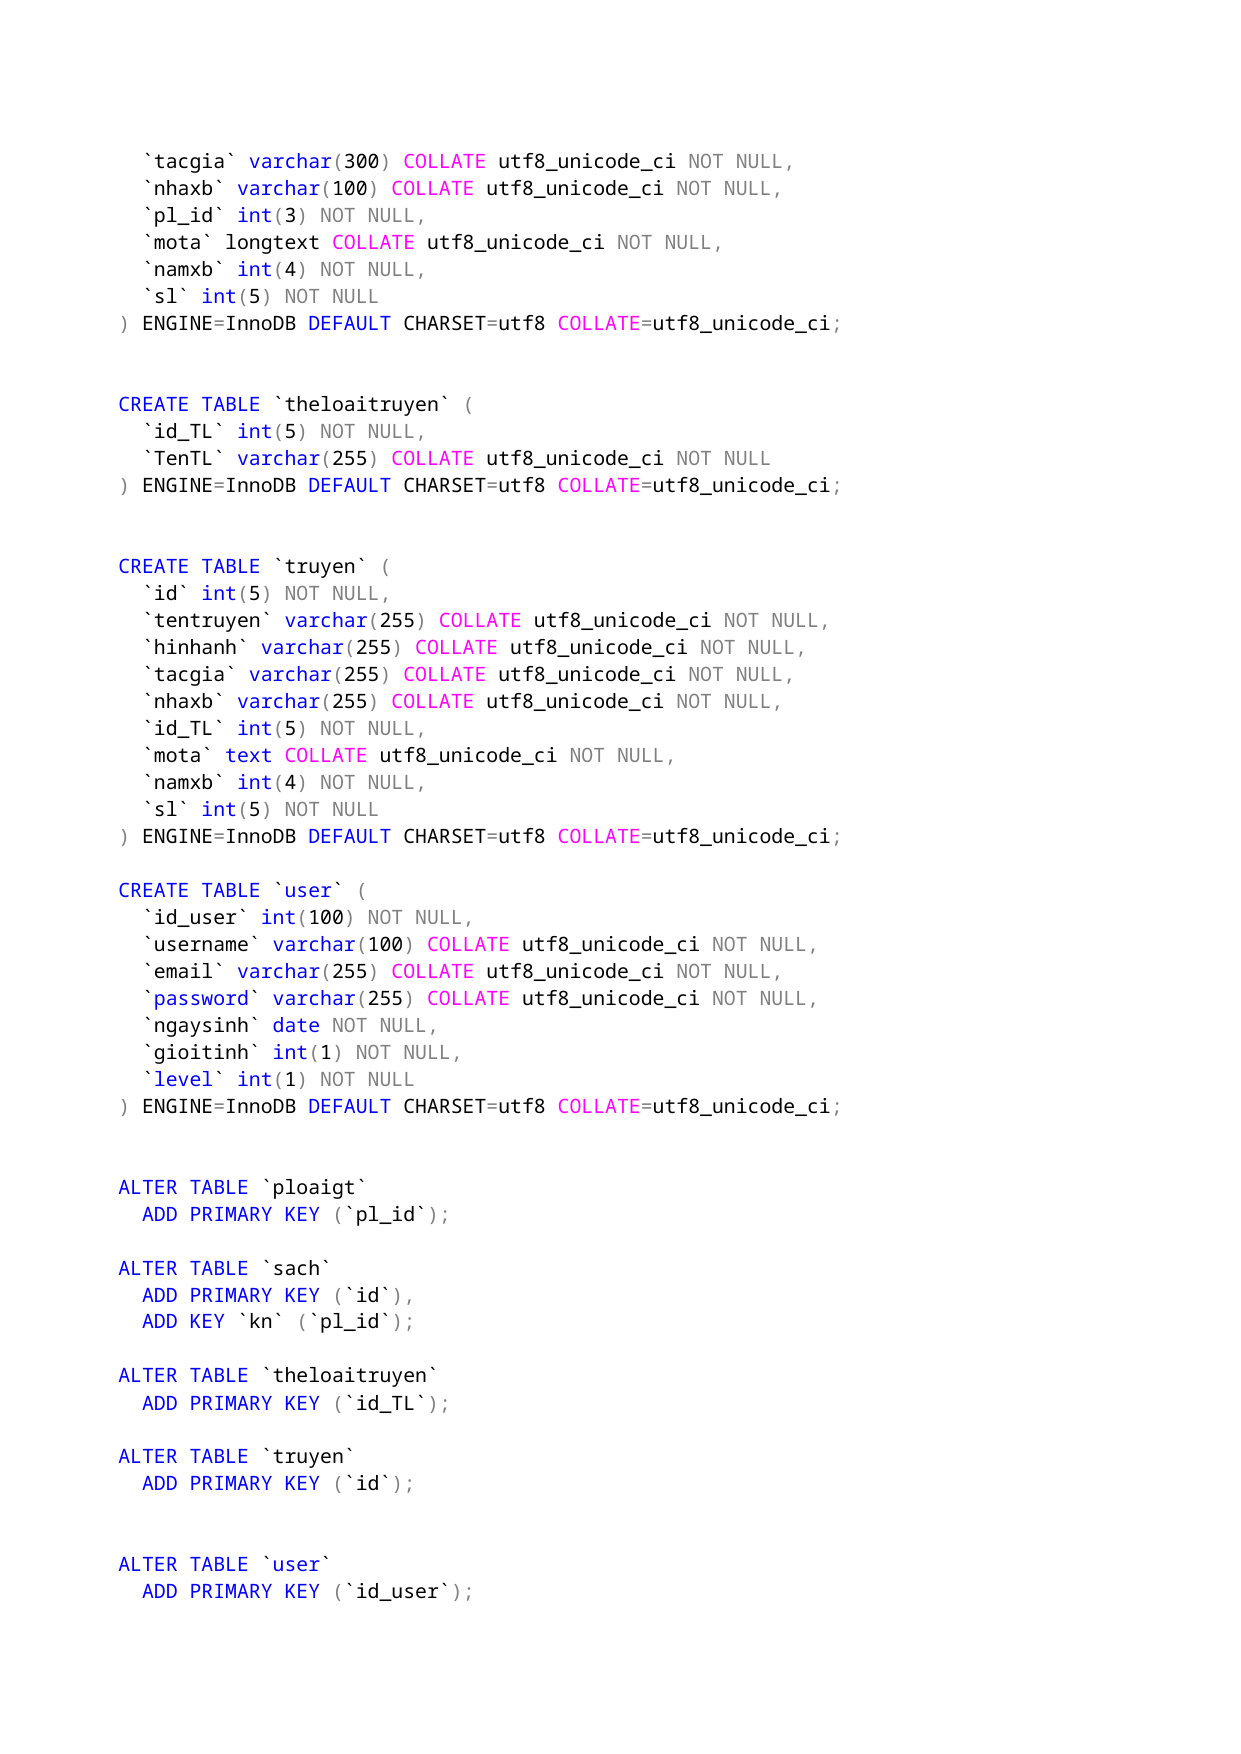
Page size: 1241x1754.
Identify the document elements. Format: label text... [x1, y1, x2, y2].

text ) ENGINE=InnoDB DEFAULT CHARSET=utf8 COLLATE=utf8_unicode_ci; [118, 1092, 1122, 1119]
text `id` int(5) NOT NULL, [118, 579, 1122, 606]
text `id_user` int(100) NOT NULL, [118, 903, 1122, 930]
text `hinhanh` varchar(255) COLLATE utf8_unicode_ci NOT NULL, [118, 633, 1122, 660]
text ADD PRIMARY KEY (`id`), [118, 1281, 1122, 1308]
text CREATE TABLE `user` ( [118, 876, 1122, 903]
text `id_TL` int(5) NOT NULL, [118, 714, 1122, 741]
text `level` int(1) NOT NULL [118, 1065, 1122, 1092]
text `namxb` int(4) NOT NULL, [118, 256, 1122, 283]
text `id_TL` int(5) NOT NULL, [118, 417, 1122, 444]
text ALTER TABLE `user` [118, 1551, 1122, 1578]
text `gioitinh` int(1) NOT NULL, [118, 1038, 1122, 1065]
text `mota` longtext COLLATE utf8_unicode_ci NOT NULL, [118, 229, 1122, 256]
text ALTER TABLE `ploaigt` [118, 1173, 1122, 1200]
text ALTER TABLE `truyen` [118, 1443, 1122, 1470]
text `tacgia` varchar(300) COLLATE utf8_unicode_ci NOT NULL, [118, 148, 1122, 175]
text ALTER TABLE `sach` [118, 1254, 1122, 1281]
text `pl_id` int(3) NOT NULL, [118, 202, 1122, 229]
text `nhaxb` varchar(255) COLLATE utf8_unicode_ci NOT NULL, [118, 687, 1122, 714]
text `password` varchar(255) COLLATE utf8_unicode_ci NOT NULL, [118, 984, 1122, 1011]
text `sl` int(5) NOT NULL [118, 283, 1122, 309]
text `tentruyen` varchar(255) COLLATE utf8_unicode_ci NOT NULL, [118, 606, 1122, 633]
text `TenTL` varchar(255) COLLATE utf8_unicode_ci NOT NULL [118, 444, 1122, 471]
text ADD PRIMARY KEY (`id_TL`); [118, 1389, 1122, 1416]
text ADD PRIMARY KEY (`id_user`); [118, 1578, 1122, 1604]
text `ngaysinh` date NOT NULL, [118, 1011, 1122, 1038]
text `username` varchar(100) COLLATE utf8_unicode_ci NOT NULL, [118, 930, 1122, 957]
text ) ENGINE=InnoDB DEFAULT CHARSET=utf8 COLLATE=utf8_unicode_ci; [118, 471, 1122, 498]
text ADD PRIMARY KEY (`id`); [118, 1470, 1122, 1497]
text `tacgia` varchar(255) COLLATE utf8_unicode_ci NOT NULL, [118, 660, 1122, 687]
text `nhaxb` varchar(100) COLLATE utf8_unicode_ci NOT NULL, [118, 175, 1122, 202]
text ADD KEY `kn` (`pl_id`); [118, 1308, 1122, 1335]
text ALTER TABLE `theloaitruyen` [118, 1362, 1122, 1389]
text `namxb` int(4) NOT NULL, [118, 768, 1122, 795]
text CREATE TABLE `theloaitruyen` ( [118, 391, 1122, 417]
text ) ENGINE=InnoDB DEFAULT CHARSET=utf8 COLLATE=utf8_unicode_ci; [118, 309, 1122, 337]
text `mota` text COLLATE utf8_unicode_ci NOT NULL, [118, 741, 1122, 768]
text CREATE TABLE `truyen` ( [118, 552, 1122, 579]
text ) ENGINE=InnoDB DEFAULT CHARSET=utf8 COLLATE=utf8_unicode_ci; [118, 822, 1122, 849]
text `sl` int(5) NOT NULL [118, 795, 1122, 822]
text ADD PRIMARY KEY (`pl_id`); [118, 1200, 1122, 1227]
text `email` varchar(255) COLLATE utf8_unicode_ci NOT NULL, [118, 957, 1122, 984]
